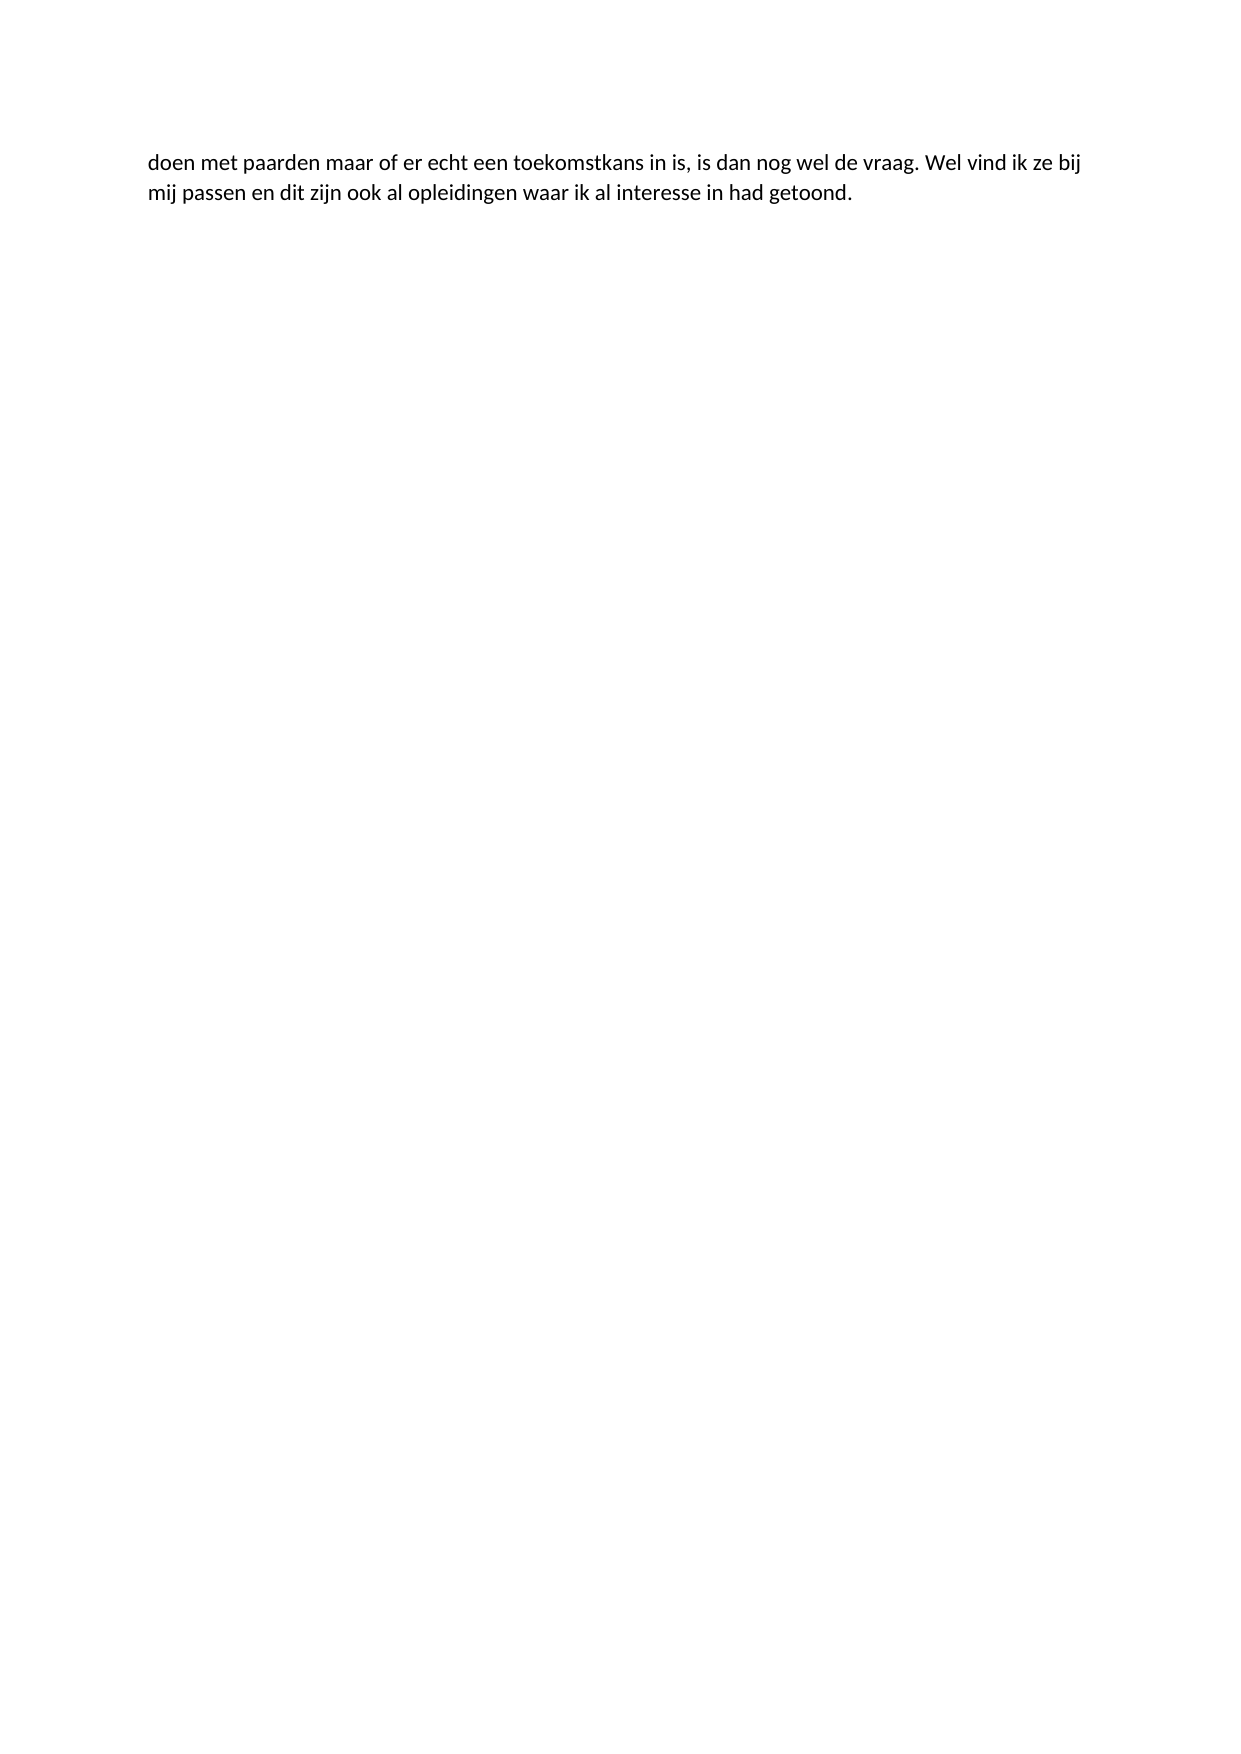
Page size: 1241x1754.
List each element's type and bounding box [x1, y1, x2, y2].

text [148, 148, 1093, 206]
